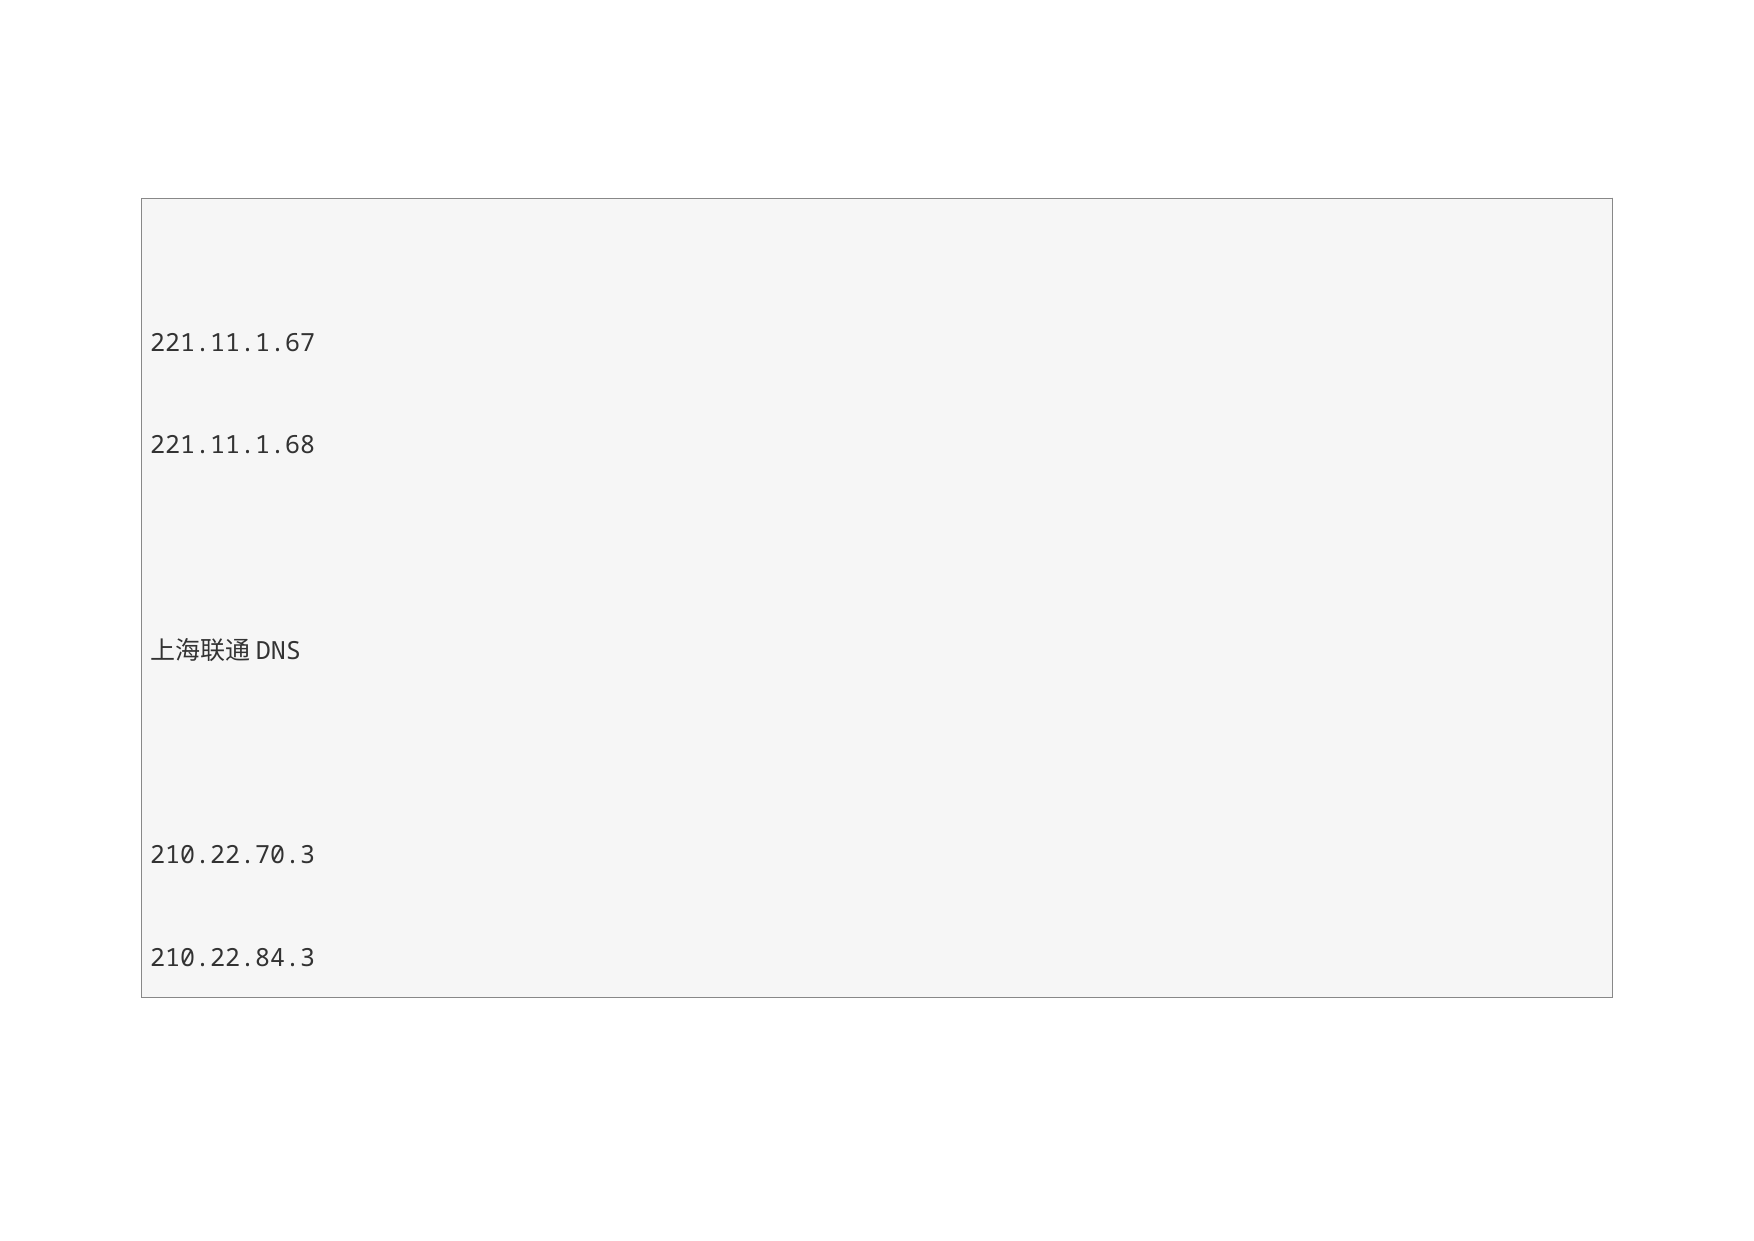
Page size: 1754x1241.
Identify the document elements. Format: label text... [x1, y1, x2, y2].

text 221.11.1.67 [142, 300, 1612, 374]
text 上海联通 DNS [142, 608, 1612, 681]
text 221.11.1.68 [142, 403, 1612, 476]
text 210.22.84.3 [142, 915, 1612, 997]
text 210.22.70.3 [142, 813, 1612, 886]
